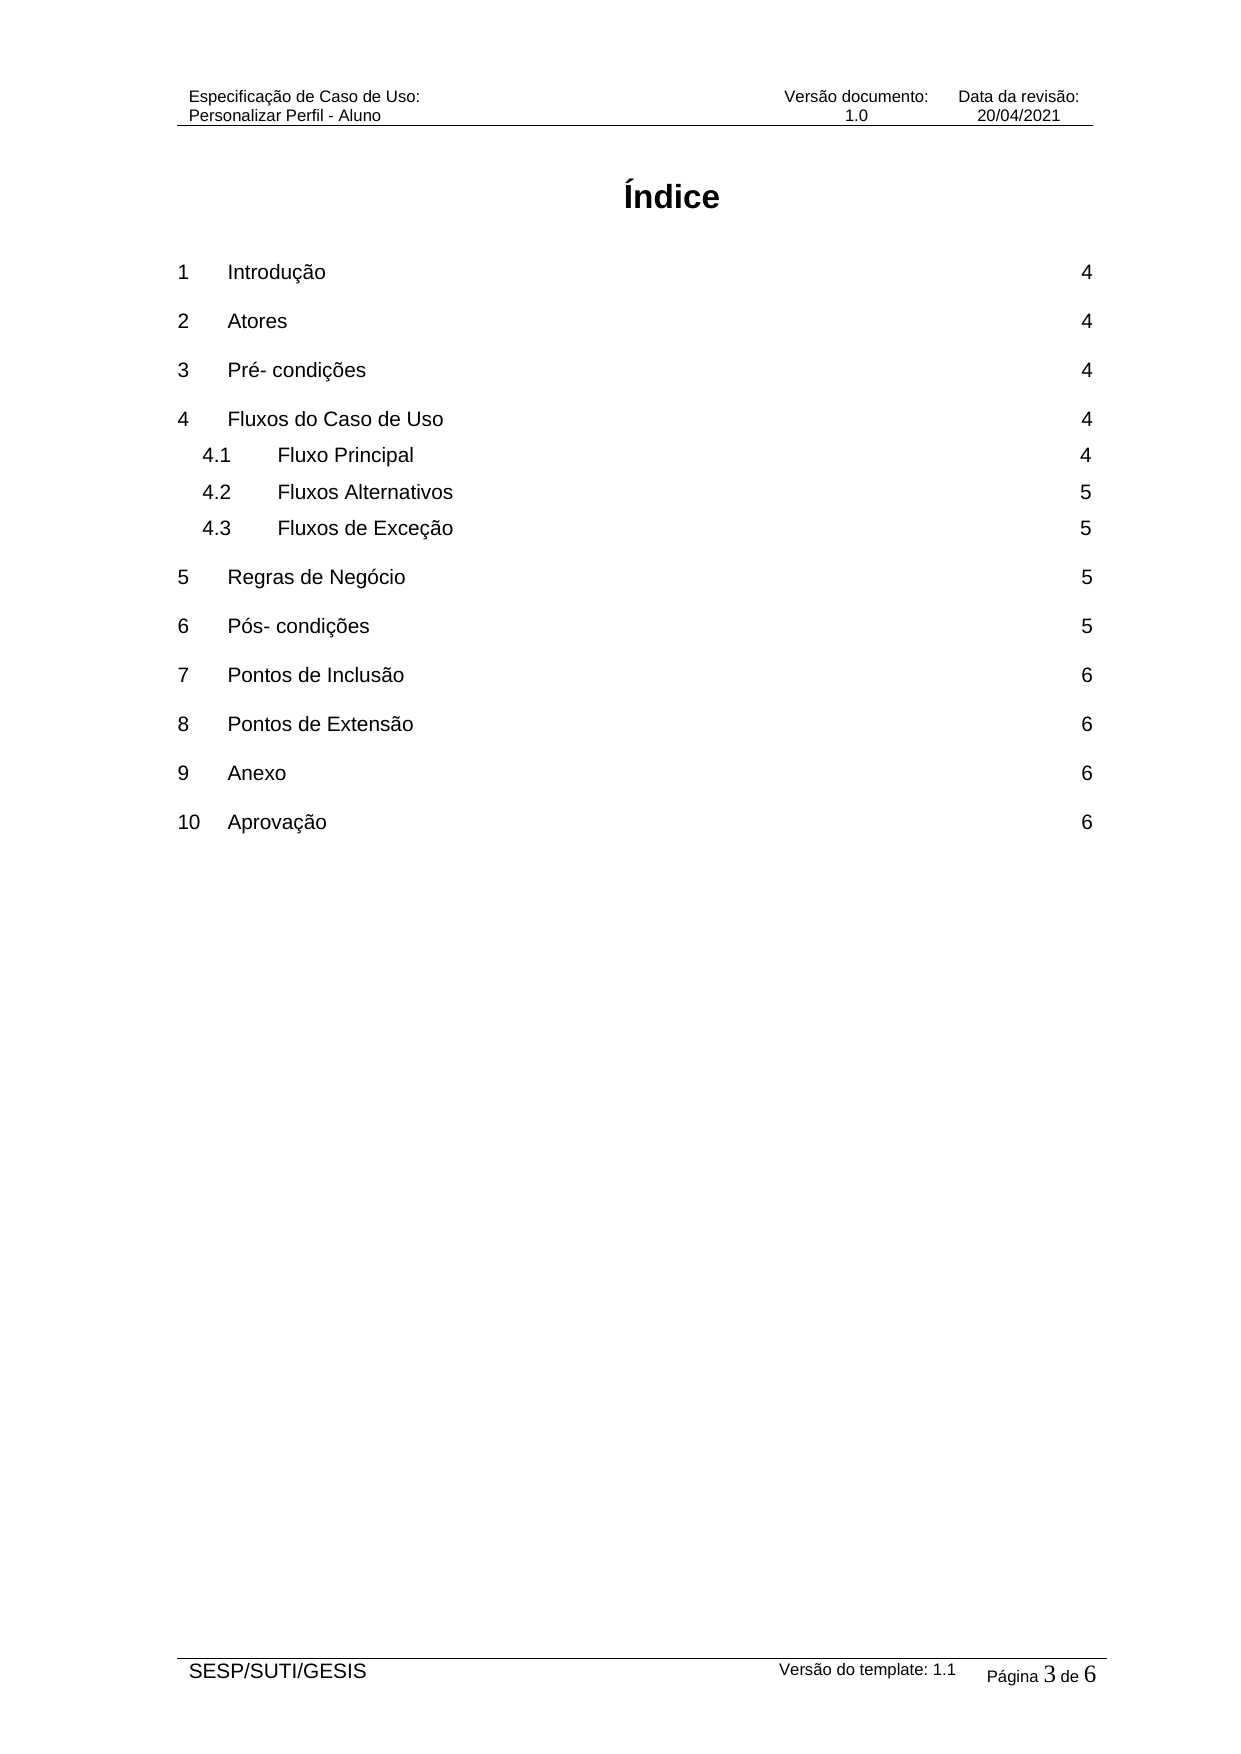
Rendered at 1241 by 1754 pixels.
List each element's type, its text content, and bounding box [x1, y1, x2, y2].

text Índice [251, 177, 1092, 216]
